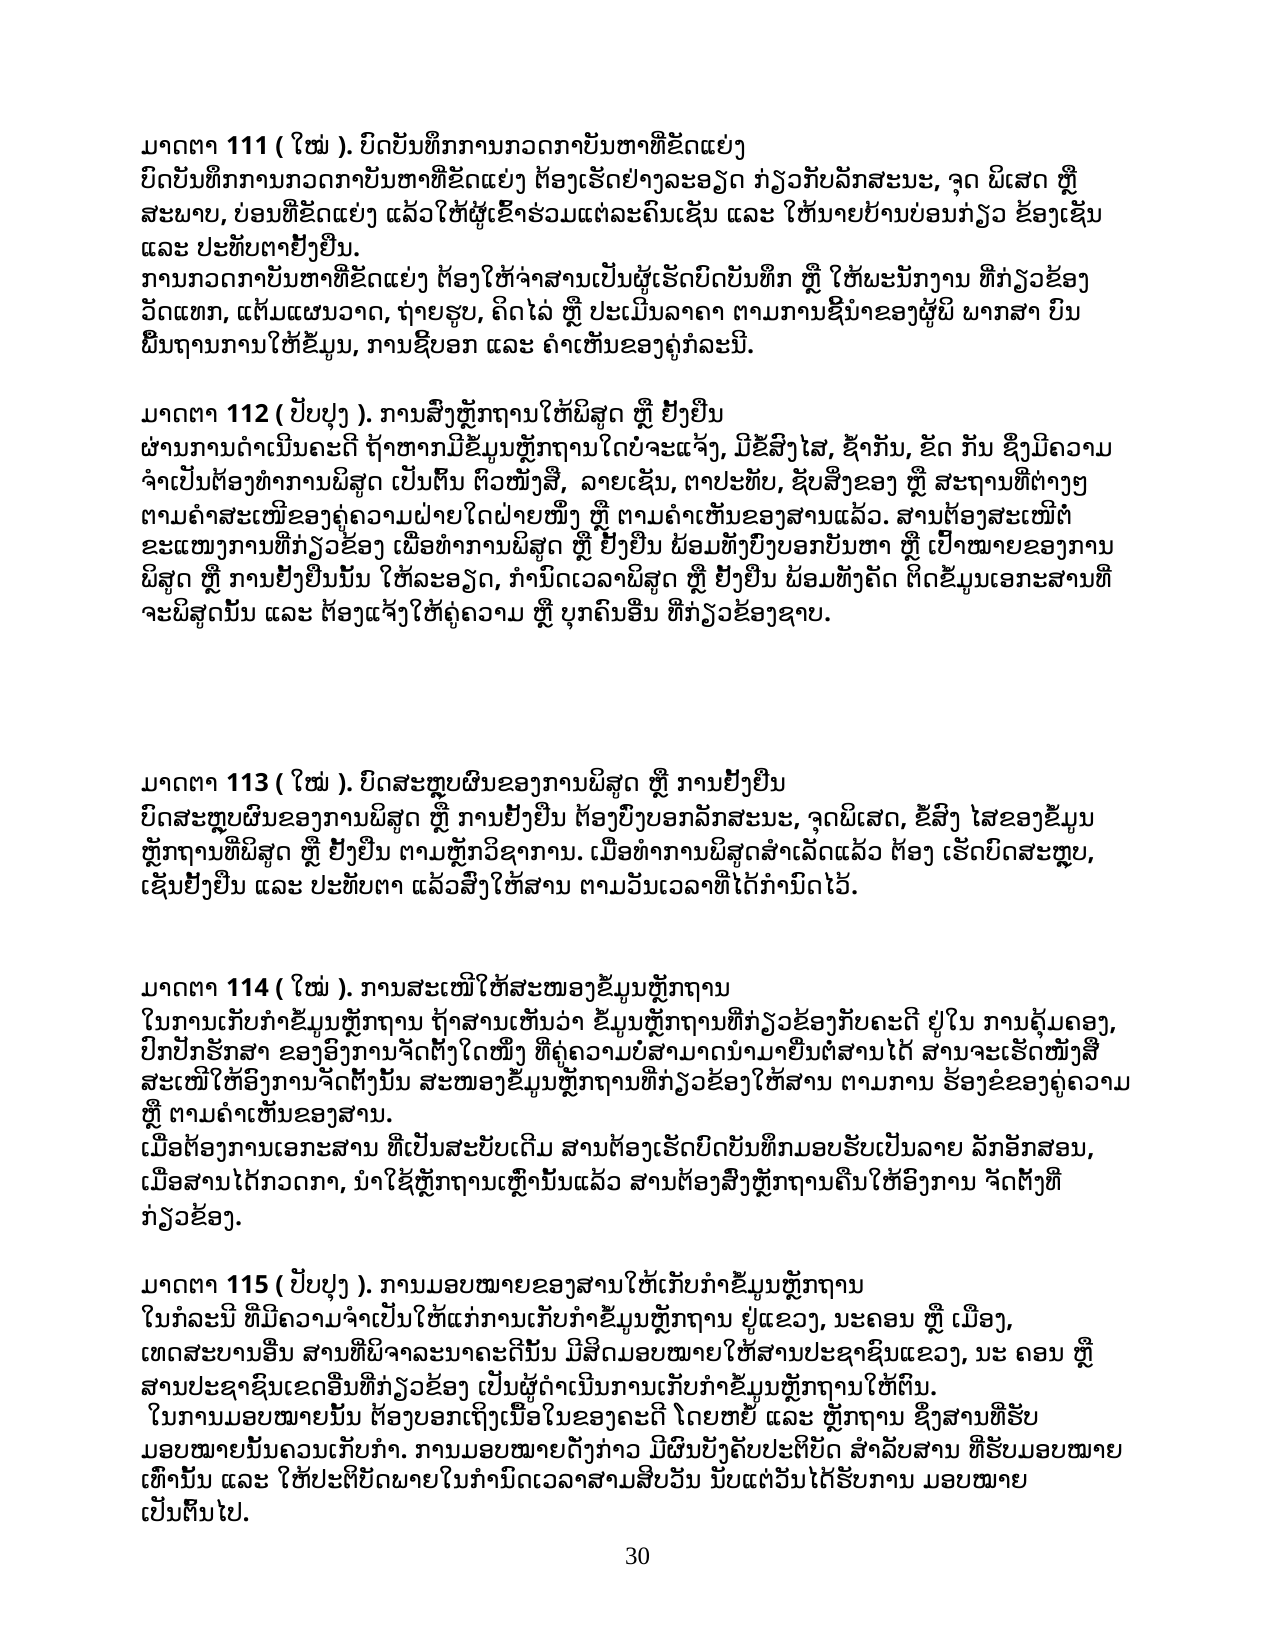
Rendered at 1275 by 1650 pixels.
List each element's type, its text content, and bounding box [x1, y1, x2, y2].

text ໃນການເກັບກຳຂໍ້ມູນຫຼັກຖານ ຖ້າສານເຫັນວ່າ ຂໍ້ມູນຫຼັກຖານທີ່ກ່ຽວຂ້ອງກັບຄະດີ ຢູ່ໃນ ການຄຸ້ມຄອງ, ປົກປັກຮັກສາ ຂອງອົງການຈັດຕັ້ງໃດໜຶ່ງ ທີ່ຄູ່ຄວາມບໍ່ສາມາດນຳມາຍື່ນຕໍ່ສານໄດ້ ສານຈະເຮັດໜັງສືສະເໜີໃຫ້ອົງການຈັດຕັ້ງນັ້ນ ສະໜອງຂໍ້ມູນຫຼັກຖານທີ່ກ່ຽວຂ້ອງໃຫ້ສານ ຕາມການ ຮ້ອງຂໍຂອງຄູ່ຄວາມ ຫຼື ຕາມຄຳເຫັນຂອງສານ. [141, 1003, 1134, 1130]
text ມາດຕາ 112 ( ປັບປຸງ ). ການສົ່ງຫຼັກຖານໃຫ້ພິສູດ ຫຼື ຢັ້ງຢືນ [141, 395, 1134, 429]
text ມາດຕາ 114 ( ໃໝ່ ). ການສະເໜີໃຫ້ສະໜອງຂໍ້ມູນຫຼັກຖານ [141, 969, 1134, 1003]
text ມາດຕາ 115 ( ປັບປຸງ ). ການມອບໝາຍຂອງສານໃຫ້ເກັບກຳຂໍ້ມູນຫຼັກຖານ [141, 1266, 1134, 1300]
text ຜ່ານການດຳເນີນຄະດີ ຖ້າຫາກມີຂໍ້ມູນຫຼັກຖານໃດບໍ່ຈະແຈ້ງ, ມີຂໍ້ສົງໄສ, ຊ້ຳກັນ, ຂັດ ກັນ ຊຶ່ງມີຄວາມຈຳເປັນຕ້ອງທຳການພິສູດ ເປັນຕົ້ນ ຕົວໜັງສື, ລາຍເຊັນ, ຕາປະທັບ, ຊັບສິ່ງຂອງ ຫຼື ສະຖານທີ່ຕ່າງໆ ຕາມຄຳສະເໜີຂອງຄູ່ຄວາມຝ່າຍໃດຝ່າຍໜຶ່ງ ຫຼື ຕາມຄຳເຫັນຂອງສານແລ້ວ. ສານຕ້ອງສະເໜີຕໍ່ຂະແໜງການທີ່ກ່ຽວຂ້ອງ ເພື່ອທຳການພິສູດ ຫຼື ຢັ້ງຢືນ ພ້ອມທັງບົ່ງບອກບັນຫາ ຫຼື ເປົ້າໝາຍຂອງການພິສູດ ຫຼື ການຢັ້ງຢືນນັ້ນ ໃຫ້ລະອຽດ, ກຳນົດເວລາພິສູດ ຫຼື ຢັ້ງຢືນ ພ້ອມທັງຄັດ ຕິດຂໍ້ມູນເອກະສານທີ່ຈະພິສູດນັ້ນ ແລະ ຕ້ອງແຈ້ງໃຫ້ຄູ່ຄວາມ ຫຼື ບຸກຄົນອື່ນ ທີ່ກ່ຽວຂ້ອງຊາບ. [141, 429, 1134, 629]
text ໃນການມອບໝາຍນັ້ນ ຕ້ອງບອກເຖິງເນື້ອໃນຂອງຄະດີ ໂດຍຫຍໍ້ ແລະ ຫຼັກຖານ ຊຶ່ງສານທີ່ຮັບມອບໝາຍນັ້ນຄວນເກັບກຳ. ການມອບໝາຍດັ່ງກ່າວ ມີຜົນບັງຄັບປະຕິບັດ ສຳລັບສານ ທີ່ຮັບມອບໝາຍເທົ່ານັ້ນ ແລະ ໃຫ້ປະຕິບັດພາຍໃນກຳນົດເວລາສາມສິບວັນ ນັບແຕ່ວັນໄດ້ຮັບການ ມອບໝາຍເປັນຕົ້ນໄປ. [141, 1402, 1134, 1529]
text ໃນກໍລະນີ ທີ່ມີຄວາມຈຳເປັນໃຫ້ແກ່ການເກັບກຳຂໍ້ມູນຫຼັກຖານ ຢູ່ແຂວງ, ນະຄອນ ຫຼື ເມືອງ, ເທດສະບານອື່ນ ສານທີ່ພິຈາລະນາຄະດີນັ້ນ ມີສິດມອບໝາຍໃຫ້ສານປະຊາຊົນແຂວງ, ນະ ຄອນ ຫຼື ສານປະຊາຊົນເຂດອື່ນທີ່ກ່ຽວຂ້ອງ ເປັນຜູ້ດຳເນີນການເກັບກຳຂໍ້ມູນຫຼັກຖານໃຫ້ຕົນ. [141, 1300, 1134, 1402]
text ມາດຕາ 111 ( ໃໝ່ ). ບົດບັນທຶກການກວດກາບັນຫາທີ່ຂັດແຍ່ງ [141, 128, 1134, 162]
text ບົດບັນທຶກການກວດກາບັນຫາທີ່ຂັດແຍ່ງ ຕ້ອງເຮັດຢ່າງລະອຽດ ກ່ຽວກັບລັກສະນະ, ຈຸດ ພິເສດ ຫຼື ສະພາບ, ບ່ອນທີ່ຂັດແຍ່ງ ແລ້ວໃຫ້ຜູ້ເຂົ້າຮ່ວມແຕ່ລະຄົນເຊັນ ແລະ ໃຫ້ນາຍບ້ານບ່ອນກ່ຽວ ຂ້ອງເຊັນ ແລະ ປະທັບຕາຢັ້ງຢືນ. [141, 162, 1134, 264]
text ເມື່ອຕ້ອງການເອກະສານ ທີ່ເປັນສະບັບເດີມ ສານຕ້ອງເຮັດບົດບັນທຶກມອບຮັບເປັນລາຍ ລັກອັກສອນ, ເມື່ອສານໄດ້ກວດກາ, ນຳໃຊ້ຫຼັກຖານເຫຼົ່ານັ້ນແລ້ວ ສານຕ້ອງສົ່ງຫຼັກຖານຄືນໃຫ້ອົງການ ຈັດຕັ້ງທີ່ກ່ຽວຂ້ອງ. [141, 1130, 1134, 1232]
text ບົດສະຫຼຸບຜົນຂອງການພິສູດ ຫຼື ການຢັ້ງຢືນ ຕ້ອງບົ່ງບອກລັກສະນະ, ຈຸດພິເສດ, ຂໍ້ສົງ ໄສຂອງຂໍ້ມູນຫຼັກຖານທີ່ພິສູດ ຫຼື ຢັ້ງຢືນ ຕາມຫຼັກວິຊາການ. ເມື່ອທຳການພິສູດສຳເລັດແລ້ວ ຕ້ອງ ເຮັດບົດສະຫຼຸບ, ເຊັນຢັ້ງຢືນ ແລະ ປະທັບຕາ ແລ້ວສົ່ງໃຫ້ສານ ຕາມວັນເວລາທີ່ໄດ້ກຳນົດໄວ້. [141, 799, 1134, 901]
text ມາດຕາ 113 ( ໃໝ່ ). ບົດສະຫຼຸບຜົນຂອງການພິສູດ ຫຼື ການຢັ້ງຢືນ [141, 765, 1134, 799]
text ການກວດກາບັນຫາທີ່ຂັດແຍ່ງ ຕ້ອງໃຫ້ຈ່າສານເປັນຜູ້ເຮັດບົດບັນທຶກ ຫຼື ໃຫ້ພະນັກງານ ທີ່ກ່ຽວຂ້ອງວັດແທກ, ແຕ້ມແຜນວາດ, ຖ່າຍຮູບ, ຄິດໄລ່ ຫຼື ປະເມີນລາຄາ ຕາມການຊີ້ນຳຂອງຜູ້ພິ ພາກສາ ບົນພື້ນຖານການໃຫ້ຂໍ້ມູນ, ການຊີ້ບອກ ແລະ ຄຳເຫັນຂອງຄູ່ກໍລະນີ. [141, 264, 1134, 361]
